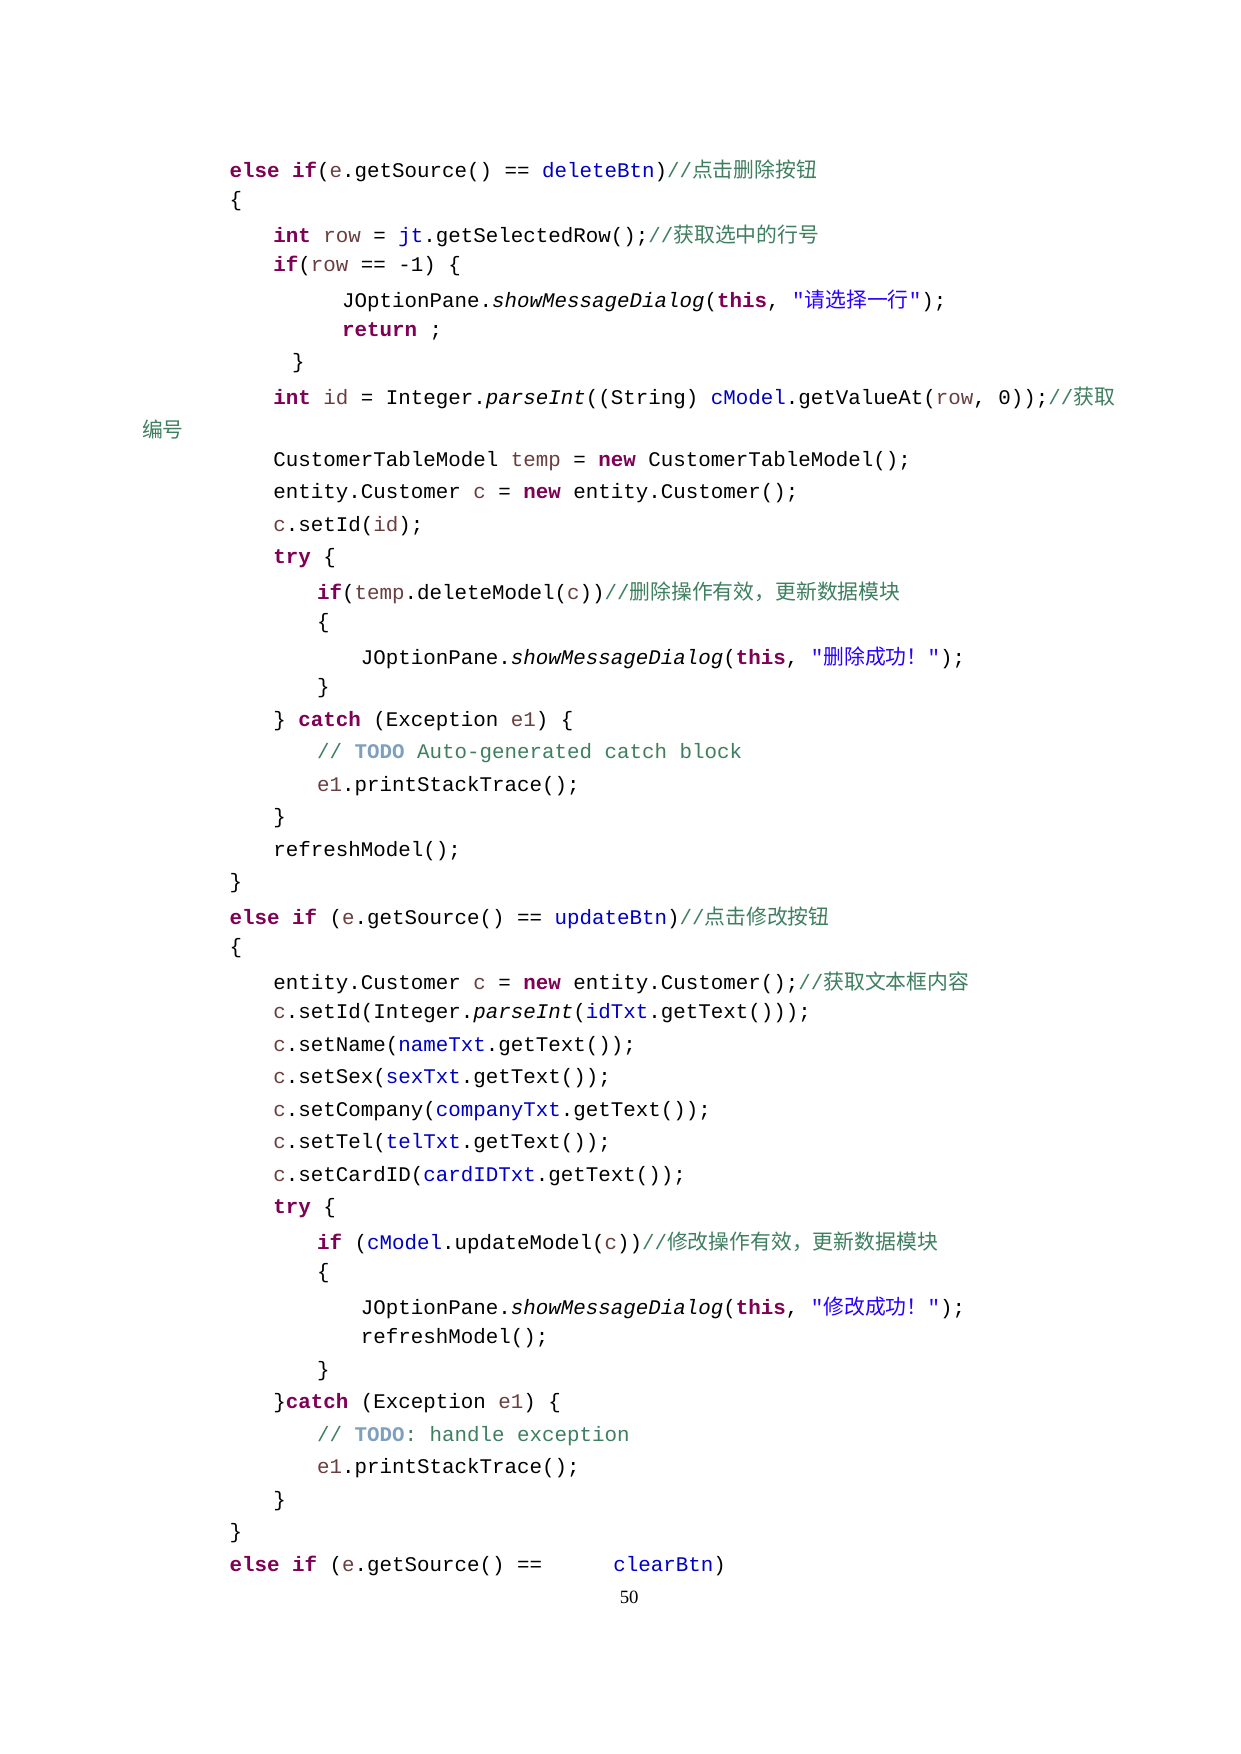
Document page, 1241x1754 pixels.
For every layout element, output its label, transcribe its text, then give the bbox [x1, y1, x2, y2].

text c.setCompany(companyTxt.getText()); [142, 1094, 1116, 1127]
text c.setId(Integer.parseInt(idTxt.getText())); [142, 997, 1116, 1029]
text else if (e.getSource() == updateBtn)//点击修改按钮 [142, 899, 1116, 932]
text } [142, 1484, 1116, 1517]
text // TODO Auto-generated catch block [142, 737, 1116, 769]
text { [142, 184, 1116, 217]
text e1.printStackTrace(); [142, 1452, 1116, 1484]
text } [142, 802, 1116, 834]
text { [142, 607, 1116, 639]
text int id = Integer.parseInt((String) cModel.getValueAt(row, 0));//获取编号 [142, 379, 1116, 444]
text if(temp.deleteModel(c))//删除操作有效，更新数据模块 [142, 574, 1116, 607]
text if (cModel.updateModel(c))//修改操作有效，更新数据模块 [142, 1224, 1116, 1257]
text int row = jt.getSelectedRow();//获取选中的行号 [142, 217, 1116, 249]
text c.setSex(sexTxt.getText()); [142, 1062, 1116, 1094]
text } [142, 672, 1116, 704]
text c.setId(id); [142, 509, 1116, 542]
text } [142, 347, 1116, 379]
text JOptionPane.showMessageDialog(this, "修改成功！"); [142, 1289, 1116, 1322]
text JOptionPane.showMessageDialog(this, "请选择一行"); [142, 282, 1116, 314]
text else if(e.getSource() == deleteBtn)//点击删除按钮 [142, 152, 1116, 184]
text JOptionPane.showMessageDialog(this, "删除成功！"); [142, 639, 1116, 672]
text entity.Customer c = new entity.Customer();//获取文本框内容 [142, 964, 1116, 997]
text } [142, 1354, 1116, 1387]
text } [142, 1517, 1116, 1549]
text } [142, 867, 1116, 899]
text } catch (Exception e1) { [142, 704, 1116, 737]
text c.setCardID(cardIDTxt.getText()); [142, 1159, 1116, 1192]
text return ; [142, 314, 1116, 347]
text try { [142, 542, 1116, 574]
text entity.Customer c = new entity.Customer(); [142, 477, 1116, 509]
text refreshModel(); [142, 834, 1116, 867]
text refreshModel(); [142, 1322, 1116, 1354]
text { [142, 932, 1116, 964]
text try { [142, 1192, 1116, 1224]
text e1.printStackTrace(); [142, 769, 1116, 802]
text CustomerTableModel temp = new CustomerTableModel(); [142, 444, 1116, 477]
text // TODO: handle exception [142, 1419, 1116, 1452]
text }catch (Exception e1) { [142, 1387, 1116, 1419]
text if(row == -1) { [142, 249, 1116, 282]
text else if (e.getSource() == clearBtn) [142, 1549, 1116, 1582]
text c.setTel(telTxt.getText()); [142, 1127, 1116, 1159]
text { [142, 1257, 1116, 1289]
text c.setName(nameTxt.getText()); [142, 1029, 1116, 1062]
